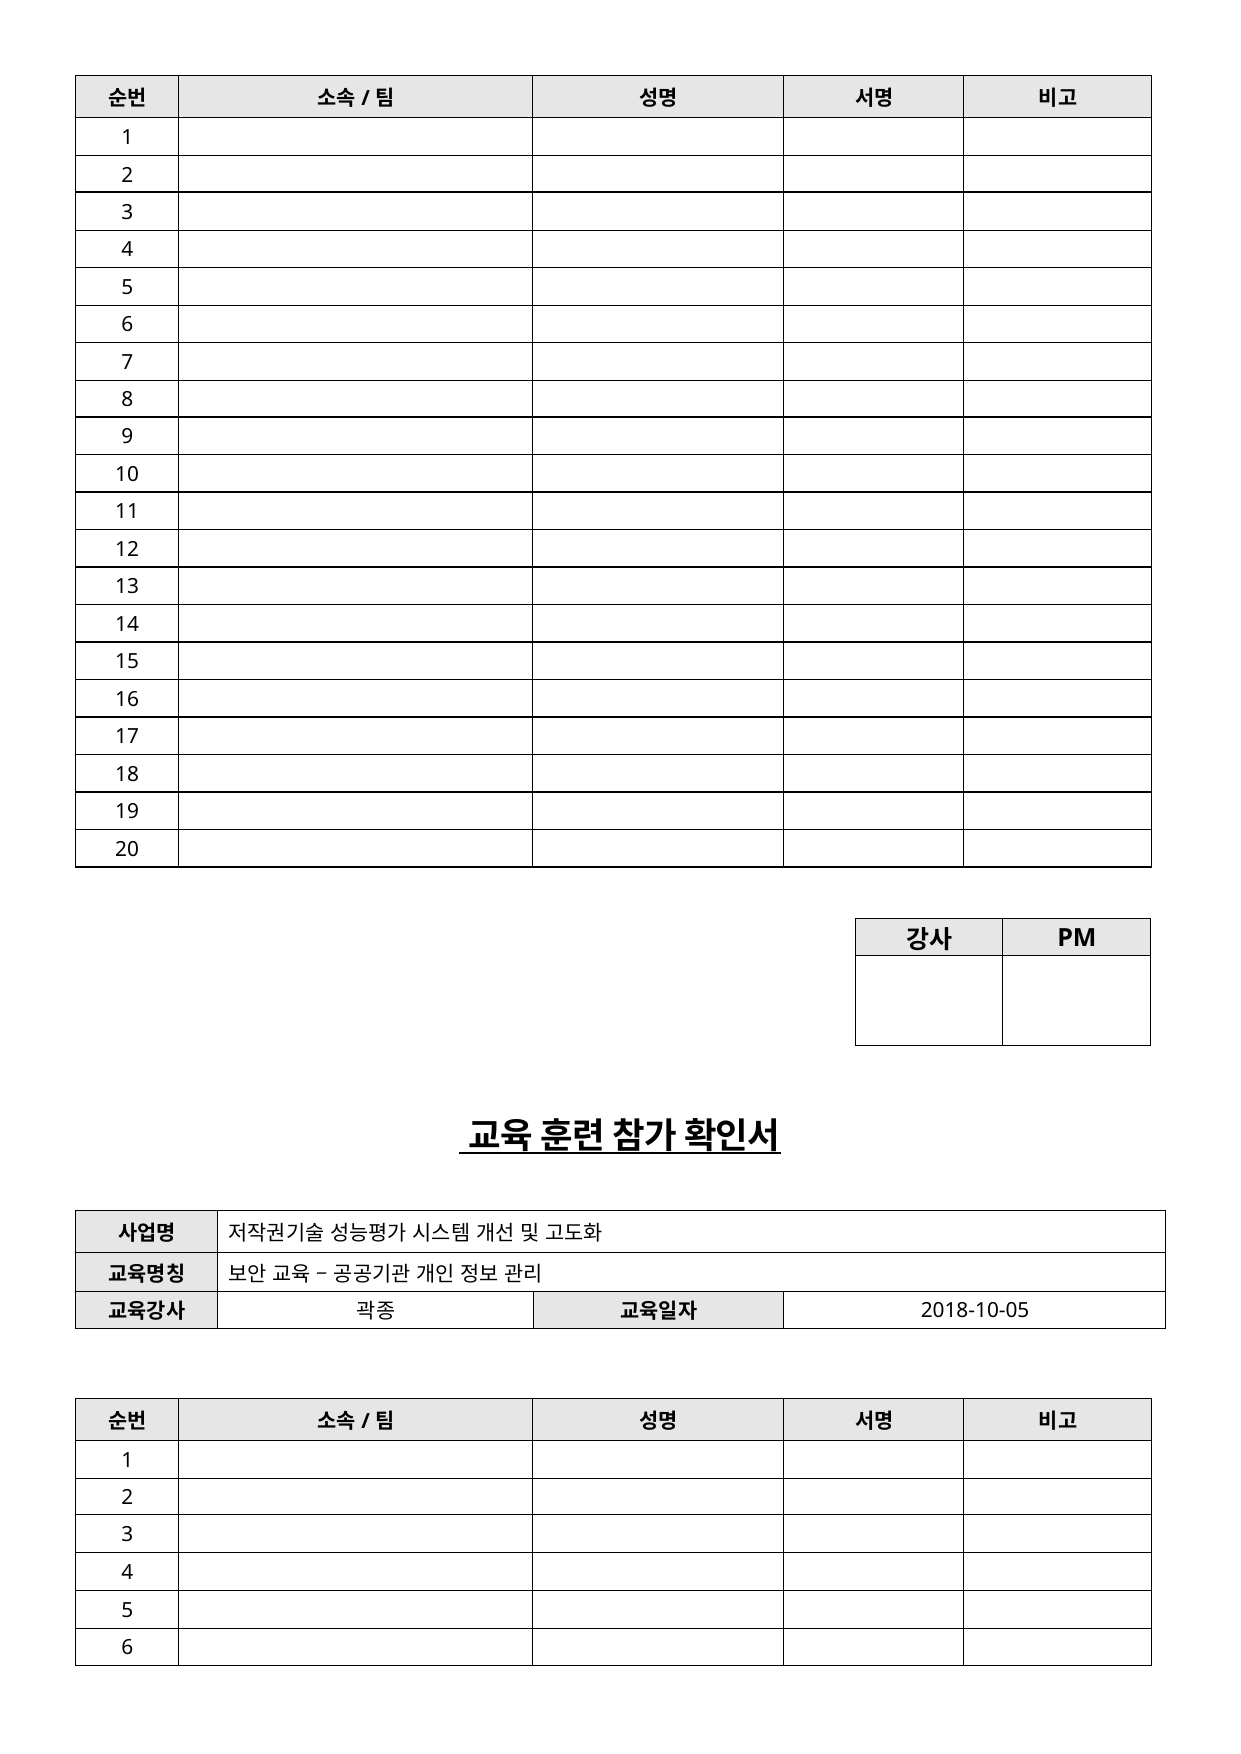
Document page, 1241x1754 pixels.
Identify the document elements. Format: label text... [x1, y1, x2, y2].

table_cell [784, 1591, 963, 1627]
table_cell [179, 343, 532, 379]
table_cell 13 [76, 568, 178, 604]
table_cell [179, 568, 532, 604]
table_cell [533, 381, 783, 416]
table_cell [533, 156, 783, 191]
table_cell 4 [76, 1553, 178, 1589]
table_cell [784, 643, 963, 679]
table_cell [964, 530, 1151, 566]
table_cell [179, 118, 532, 155]
table_cell [179, 306, 532, 342]
table_cell [964, 455, 1151, 491]
table_cell [179, 418, 532, 454]
table_cell [784, 605, 963, 641]
table_cell [964, 381, 1151, 416]
table_cell [784, 1629, 963, 1664]
table_cell [964, 493, 1151, 529]
table_header 저작권기술 성능평가 시스템 개선 및 고도화 [218, 1211, 1165, 1252]
table_cell [784, 680, 963, 716]
table_cell [964, 1441, 1151, 1478]
table_header 성명 [533, 76, 783, 117]
table_cell [784, 568, 963, 604]
table_cell 2 [76, 1479, 178, 1514]
table_cell [533, 231, 783, 267]
table_cell [964, 268, 1151, 305]
table_cell 보안 교육 – 공공기관 개인 정보 관리 [218, 1253, 1165, 1291]
table_cell [964, 1591, 1151, 1627]
table_cell [784, 1441, 963, 1478]
table_cell [179, 1591, 532, 1627]
table_cell 10 [76, 455, 178, 491]
table_cell [964, 643, 1151, 679]
table_cell 16 [76, 680, 178, 716]
table_cell 교육일자 [534, 1292, 783, 1328]
table_cell [533, 793, 783, 829]
table_cell [784, 455, 963, 491]
table_cell [179, 680, 532, 716]
table_cell 12 [76, 530, 178, 566]
table_cell [964, 718, 1151, 754]
table_cell [964, 568, 1151, 604]
table_cell [784, 718, 963, 754]
table_cell 교육강사 [76, 1292, 217, 1328]
table_cell [179, 830, 532, 866]
table_cell [179, 605, 532, 641]
table_cell [964, 231, 1151, 267]
table_cell [1003, 956, 1150, 1045]
table_cell [964, 118, 1151, 155]
table_cell 15 [76, 643, 178, 679]
table_cell [784, 1553, 963, 1589]
table_cell [533, 1441, 783, 1478]
table_cell [179, 156, 532, 191]
table_cell [964, 680, 1151, 716]
table_cell [179, 381, 532, 416]
table_header 비고 [964, 1399, 1151, 1440]
table_header 순번 [76, 1399, 178, 1440]
table_cell [964, 156, 1151, 191]
table_cell [964, 755, 1151, 791]
table_header 사업명 [76, 1211, 217, 1252]
table_cell [964, 343, 1151, 379]
table_cell [533, 306, 783, 342]
table_cell [784, 343, 963, 379]
table_cell 4 [76, 231, 178, 267]
table_cell [964, 193, 1151, 229]
table_cell [533, 643, 783, 679]
table_cell [964, 1479, 1151, 1514]
table_cell [179, 1441, 532, 1478]
table_cell [533, 118, 783, 155]
table_cell [784, 1479, 963, 1514]
table_cell [533, 530, 783, 566]
table_cell [964, 605, 1151, 641]
table_cell [533, 1515, 783, 1552]
table_cell [179, 530, 532, 566]
table_header 성명 [533, 1399, 783, 1440]
table_header PM [1003, 919, 1150, 955]
table_cell [179, 643, 532, 679]
table_cell [179, 1553, 532, 1589]
table_cell [533, 493, 783, 529]
table_header 소속 / 팀 [179, 76, 532, 117]
table_cell [784, 193, 963, 229]
table_header 순번 [76, 76, 178, 117]
table_cell [179, 755, 532, 791]
table_cell [784, 418, 963, 454]
text 교육 훈련 참가 확인서 [75, 1108, 1165, 1159]
table_cell [179, 1479, 532, 1514]
table_cell [784, 493, 963, 529]
table_cell [964, 306, 1151, 342]
table_cell [964, 1553, 1151, 1589]
table_cell [784, 231, 963, 267]
table_cell [179, 193, 532, 229]
table_cell 6 [76, 306, 178, 342]
table_cell [533, 418, 783, 454]
table_cell [533, 1553, 783, 1589]
table_cell 2018-10-05 [784, 1292, 1165, 1328]
table_cell [533, 755, 783, 791]
table_cell [179, 268, 532, 305]
table_cell [533, 1479, 783, 1514]
table_cell [784, 268, 963, 305]
table_cell [784, 530, 963, 566]
table_cell [533, 718, 783, 754]
table_cell [533, 680, 783, 716]
table_cell 교육명칭 [76, 1253, 217, 1291]
table_cell [964, 1515, 1151, 1552]
table_cell [784, 793, 963, 829]
table_cell [784, 306, 963, 342]
table_cell [533, 1629, 783, 1664]
table_cell 20 [76, 830, 178, 866]
table_cell [964, 830, 1151, 866]
table_cell [179, 455, 532, 491]
table_cell 17 [76, 718, 178, 754]
table_cell [784, 118, 963, 155]
table_cell 14 [76, 605, 178, 641]
table_cell 11 [76, 493, 178, 529]
table_header 소속 / 팀 [179, 1399, 532, 1440]
table_cell 1 [76, 1441, 178, 1478]
table_cell 곽종 [218, 1292, 533, 1328]
table_cell 1 [76, 118, 178, 155]
table_cell [533, 455, 783, 491]
table_header 비고 [964, 76, 1151, 117]
table_header 강사 [856, 919, 1002, 955]
table_cell [533, 343, 783, 379]
table_cell [179, 1515, 532, 1552]
table_cell [179, 718, 532, 754]
table_cell 2 [76, 156, 178, 191]
table_cell [533, 605, 783, 641]
table_cell 6 [76, 1629, 178, 1664]
table_cell 19 [76, 793, 178, 829]
table_cell [179, 793, 532, 829]
table_cell 7 [76, 343, 178, 379]
table_cell 5 [76, 1591, 178, 1627]
table_header 서명 [784, 1399, 963, 1440]
table_cell 3 [76, 1515, 178, 1552]
table_cell [964, 1629, 1151, 1664]
table_cell [784, 156, 963, 191]
table_cell [964, 793, 1151, 829]
table_cell [784, 381, 963, 416]
table_cell [533, 268, 783, 305]
table_cell [784, 1515, 963, 1552]
table_cell [856, 956, 1002, 1045]
table_cell 9 [76, 418, 178, 454]
table_cell [179, 231, 532, 267]
table_cell [533, 568, 783, 604]
table_cell [533, 1591, 783, 1627]
table_cell [964, 418, 1151, 454]
table_cell 3 [76, 193, 178, 229]
table_cell 8 [76, 381, 178, 416]
table_cell 18 [76, 755, 178, 791]
table_cell 5 [76, 268, 178, 305]
table_header 서명 [784, 76, 963, 117]
table_cell [533, 830, 783, 866]
table_cell [784, 830, 963, 866]
table_cell [784, 755, 963, 791]
table_cell [179, 493, 532, 529]
table_cell [533, 193, 783, 229]
table_cell [179, 1629, 532, 1664]
